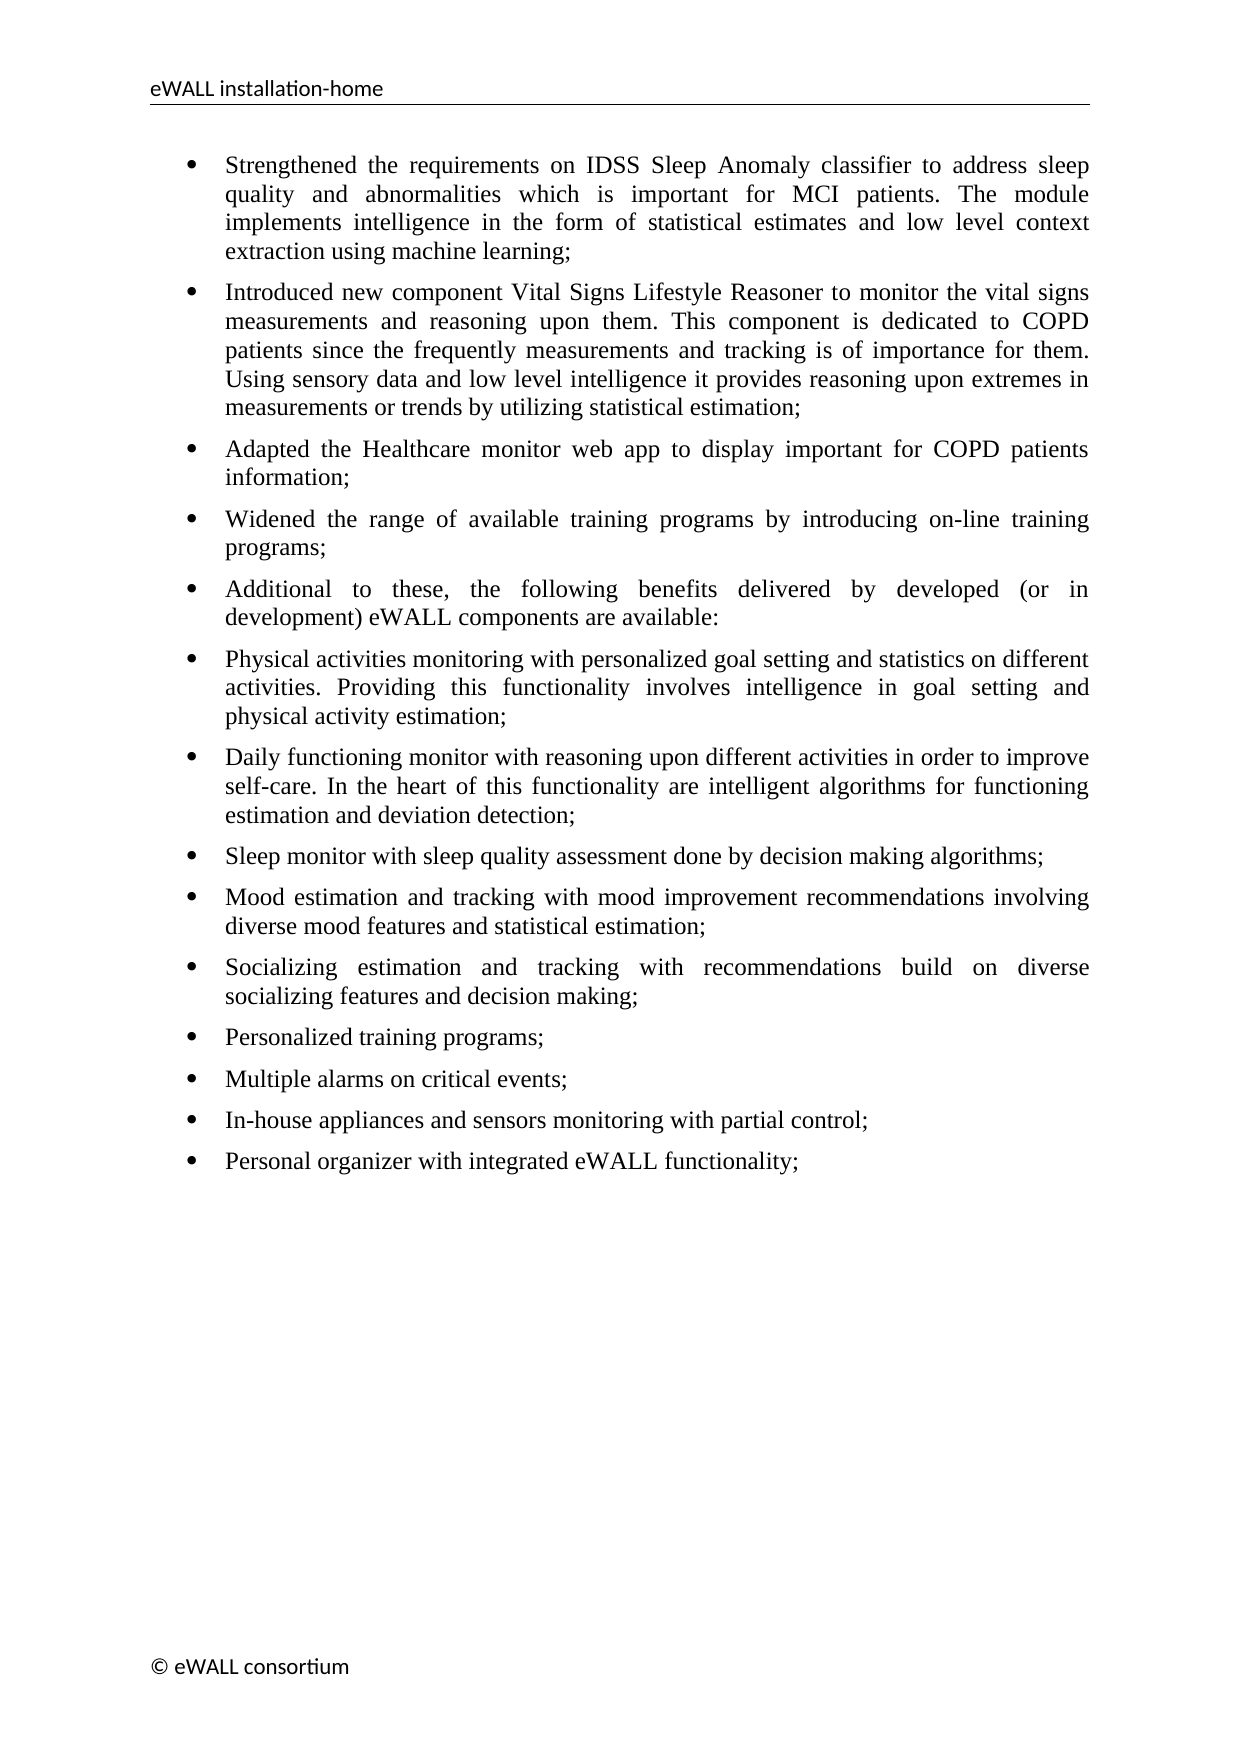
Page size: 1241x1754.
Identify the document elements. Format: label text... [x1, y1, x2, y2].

list Socializing estimation and tracking with recommendations build on diverse socializing features and decision making; [187, 952, 1090, 1010]
list Strengthened the requirements on IDSS Sleep Anomaly classifier to address sleep quality and abnormalities which is important for MCI patients. The module implements intelligence in the form of statistical estimates and low level context extraction using machine learning; [187, 150, 1090, 265]
list Mood estimation and tracking with mood improvement recommendations involving diverse mood features and statistical estimation; [187, 882, 1090, 940]
list Daily functioning monitor with reasoning upon different activities in order to improve self-care. In the heart of this functionality are intelligent algorithms for functioning estimation and deviation detection; [187, 742, 1090, 829]
list Personalized training programs; [187, 1022, 1090, 1051]
list Physical activities monitoring with personalized goal setting and statistics on different activities. Providing this functionality involves intelligence in goal setting and physical activity estimation; [187, 644, 1090, 730]
list In-house appliances and sensors monitoring with partial control; [187, 1105, 1090, 1134]
list Multiple alarms on critical events; [187, 1064, 1090, 1092]
list Widened the range of available training programs by introducing on-line training programs; [187, 504, 1090, 561]
list Adapted the Healthcare monitor web app to display important for COPD patients information; [187, 434, 1090, 491]
list Introduced new component Vital Signs Lifestyle Reasoner to monitor the vital signs measurements and reasoning upon them. This component is dedicated to COPD patients since the frequently measurements and tracking is of importance for them. Using sensory data and low level intelligence it provides reasoning upon extremes in measurements or trends by utilizing statistical estimation; [187, 277, 1090, 421]
list Personal organizer with integrated eWALL functionality; [187, 1146, 1090, 1175]
list Sleep monitor with sleep quality assessment done by decision making algorithms; [187, 841, 1090, 870]
list Additional to these, the following benefits delivered by developed (or in development) eWALL components are available: [187, 574, 1090, 631]
